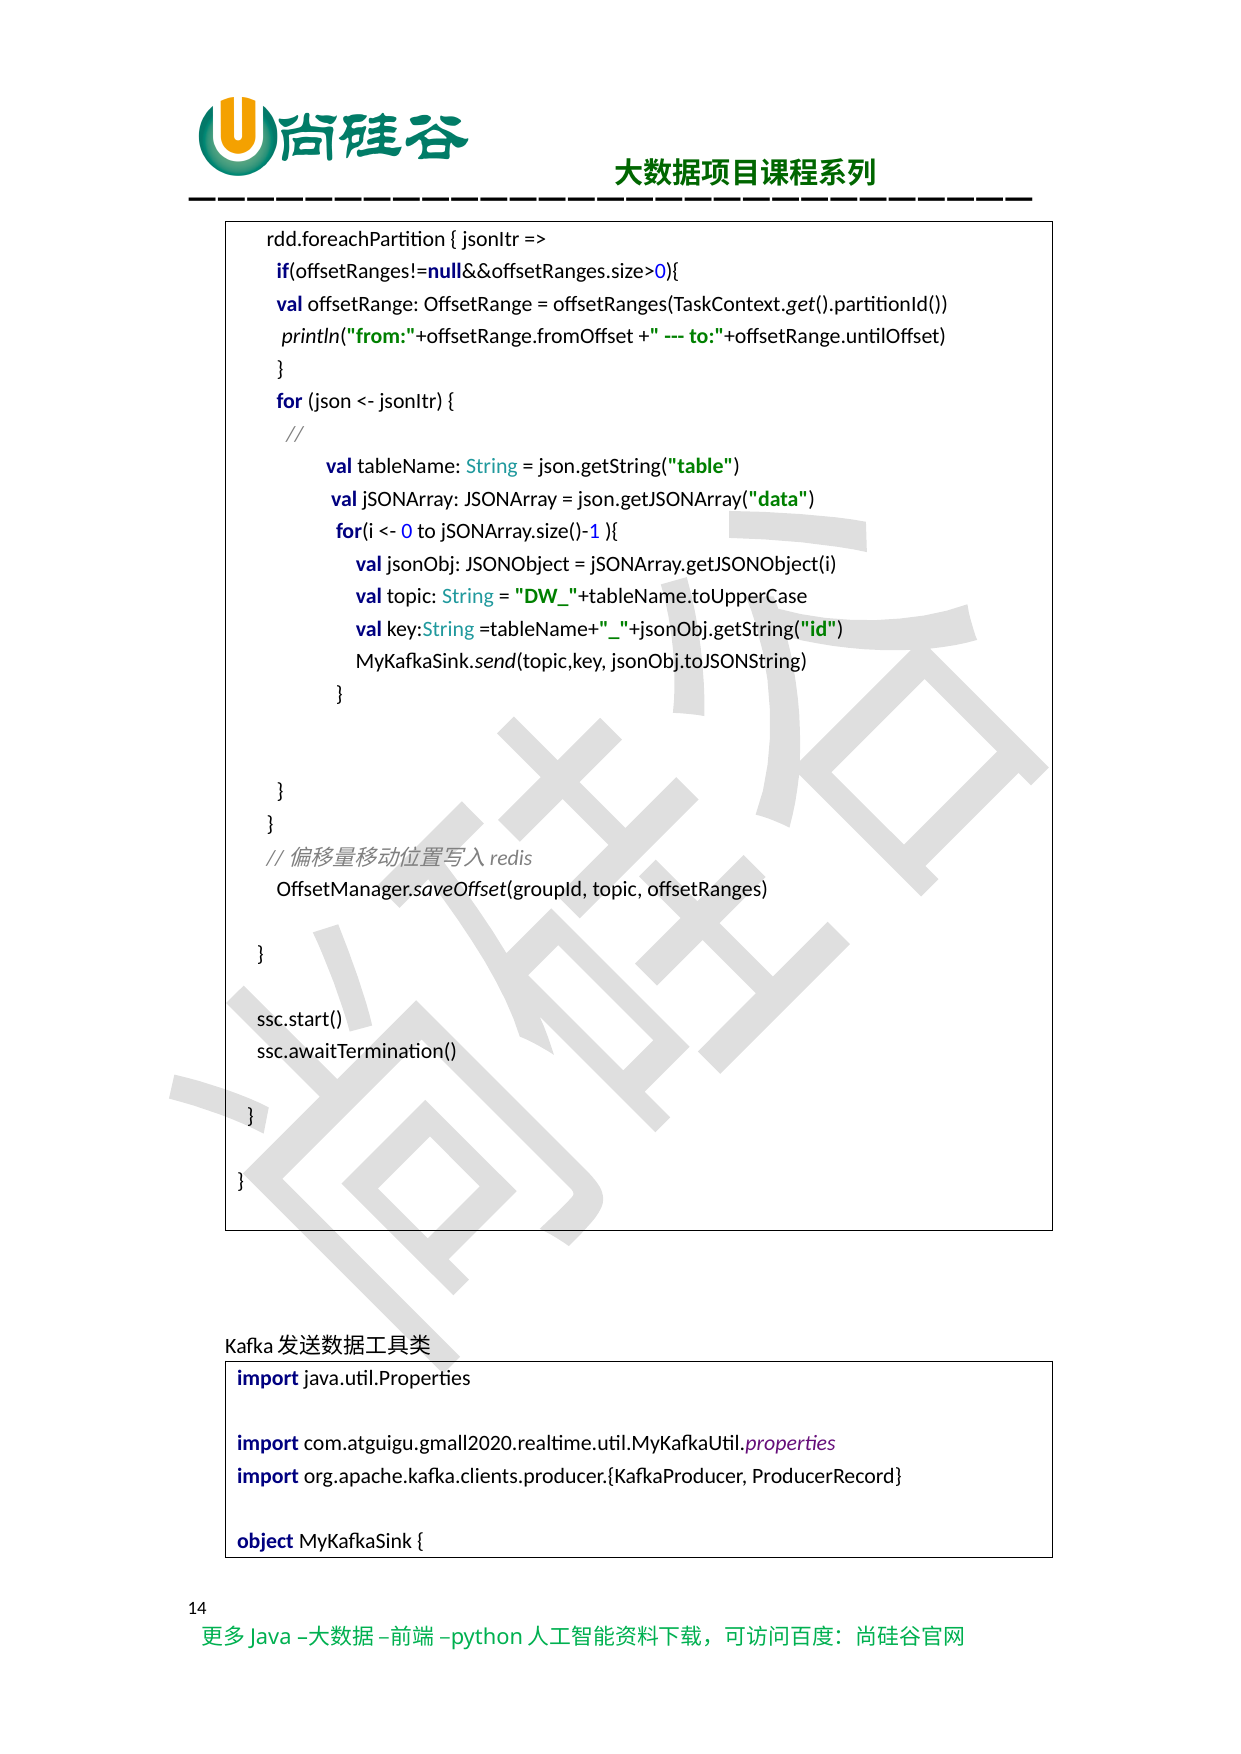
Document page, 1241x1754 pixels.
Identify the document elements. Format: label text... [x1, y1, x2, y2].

picture [187, 88, 476, 184]
list Kafka发送数据工具类 [225, 1328, 1053, 1361]
